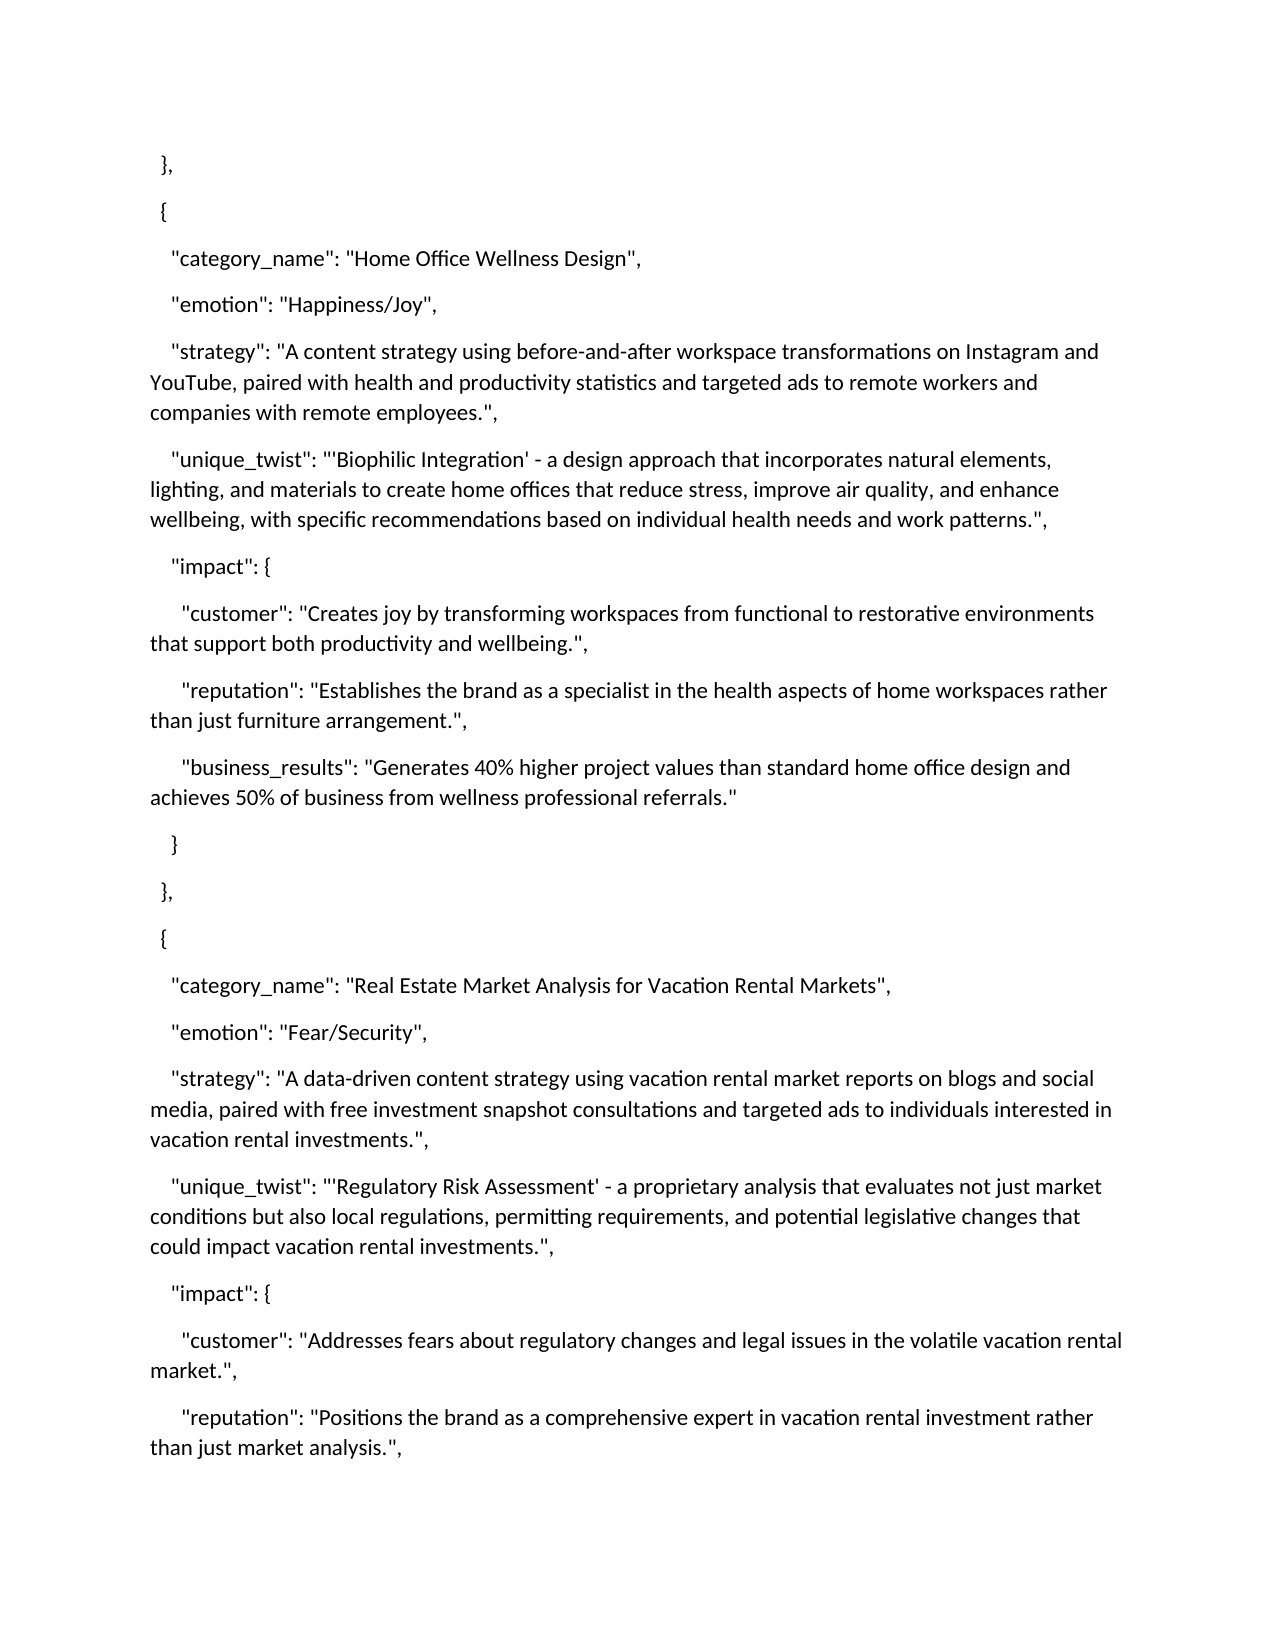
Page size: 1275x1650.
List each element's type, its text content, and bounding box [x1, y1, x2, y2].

text "reputation": "Positions the brand as a comprehensive expert in vacation rental investment rather than just market analysis.", [150, 1403, 1125, 1461]
text "strategy": "A content strategy using before-and-after workspace transformations on Instagram and YouTube, paired with health and productivity statistics and targeted ads to remote workers and companies with remote employees.", [150, 337, 1125, 426]
text } [150, 830, 1125, 858]
text "reputation": "Establishes the brand as a specialist in the health aspects of home workspaces rather than just furniture arrangement.", [150, 676, 1125, 734]
text "emotion": "Happiness/Joy", [150, 291, 1125, 319]
text "unique_twist": "'Biophilic Integration' - a design approach that incorporates natural elements, lighting, and materials to create home offices that reduce stress, improve air quality, and enhance wellbeing, with specific recommendations based on individual health needs and work patterns.", [150, 445, 1125, 533]
text "unique_twist": "'Regulatory Risk Assessment' - a proprietary analysis that evaluates not just market conditions but also local regulations, permitting requirements, and potential legislative changes that could impact vacation rental investments.", [150, 1172, 1125, 1260]
text }, [150, 150, 1125, 178]
text }, [150, 877, 1125, 905]
text "impact": { [150, 1279, 1125, 1307]
text "category_name": "Home Office Wellness Design", [150, 244, 1125, 272]
text "impact": { [150, 552, 1125, 580]
text "emotion": "Fear/Security", [150, 1018, 1125, 1046]
text "business_results": "Generates 40% higher project values than standard home office design and achieves 50% of business from wellness professional referrals." [150, 753, 1125, 811]
text "customer": "Creates joy by transforming workspaces from functional to restorative environments that support both productivity and wellbeing.", [150, 599, 1125, 657]
text "category_name": "Real Estate Market Analysis for Vacation Rental Markets", [150, 971, 1125, 999]
text "customer": "Addresses fears about regulatory changes and legal issues in the volatile vacation rental market.", [150, 1326, 1125, 1384]
text { [150, 197, 1125, 225]
text { [150, 924, 1125, 952]
text "strategy": "A data-driven content strategy using vacation rental market reports on blogs and social media, paired with free investment snapshot consultations and targeted ads to individuals interested in vacation rental investments.", [150, 1064, 1125, 1153]
